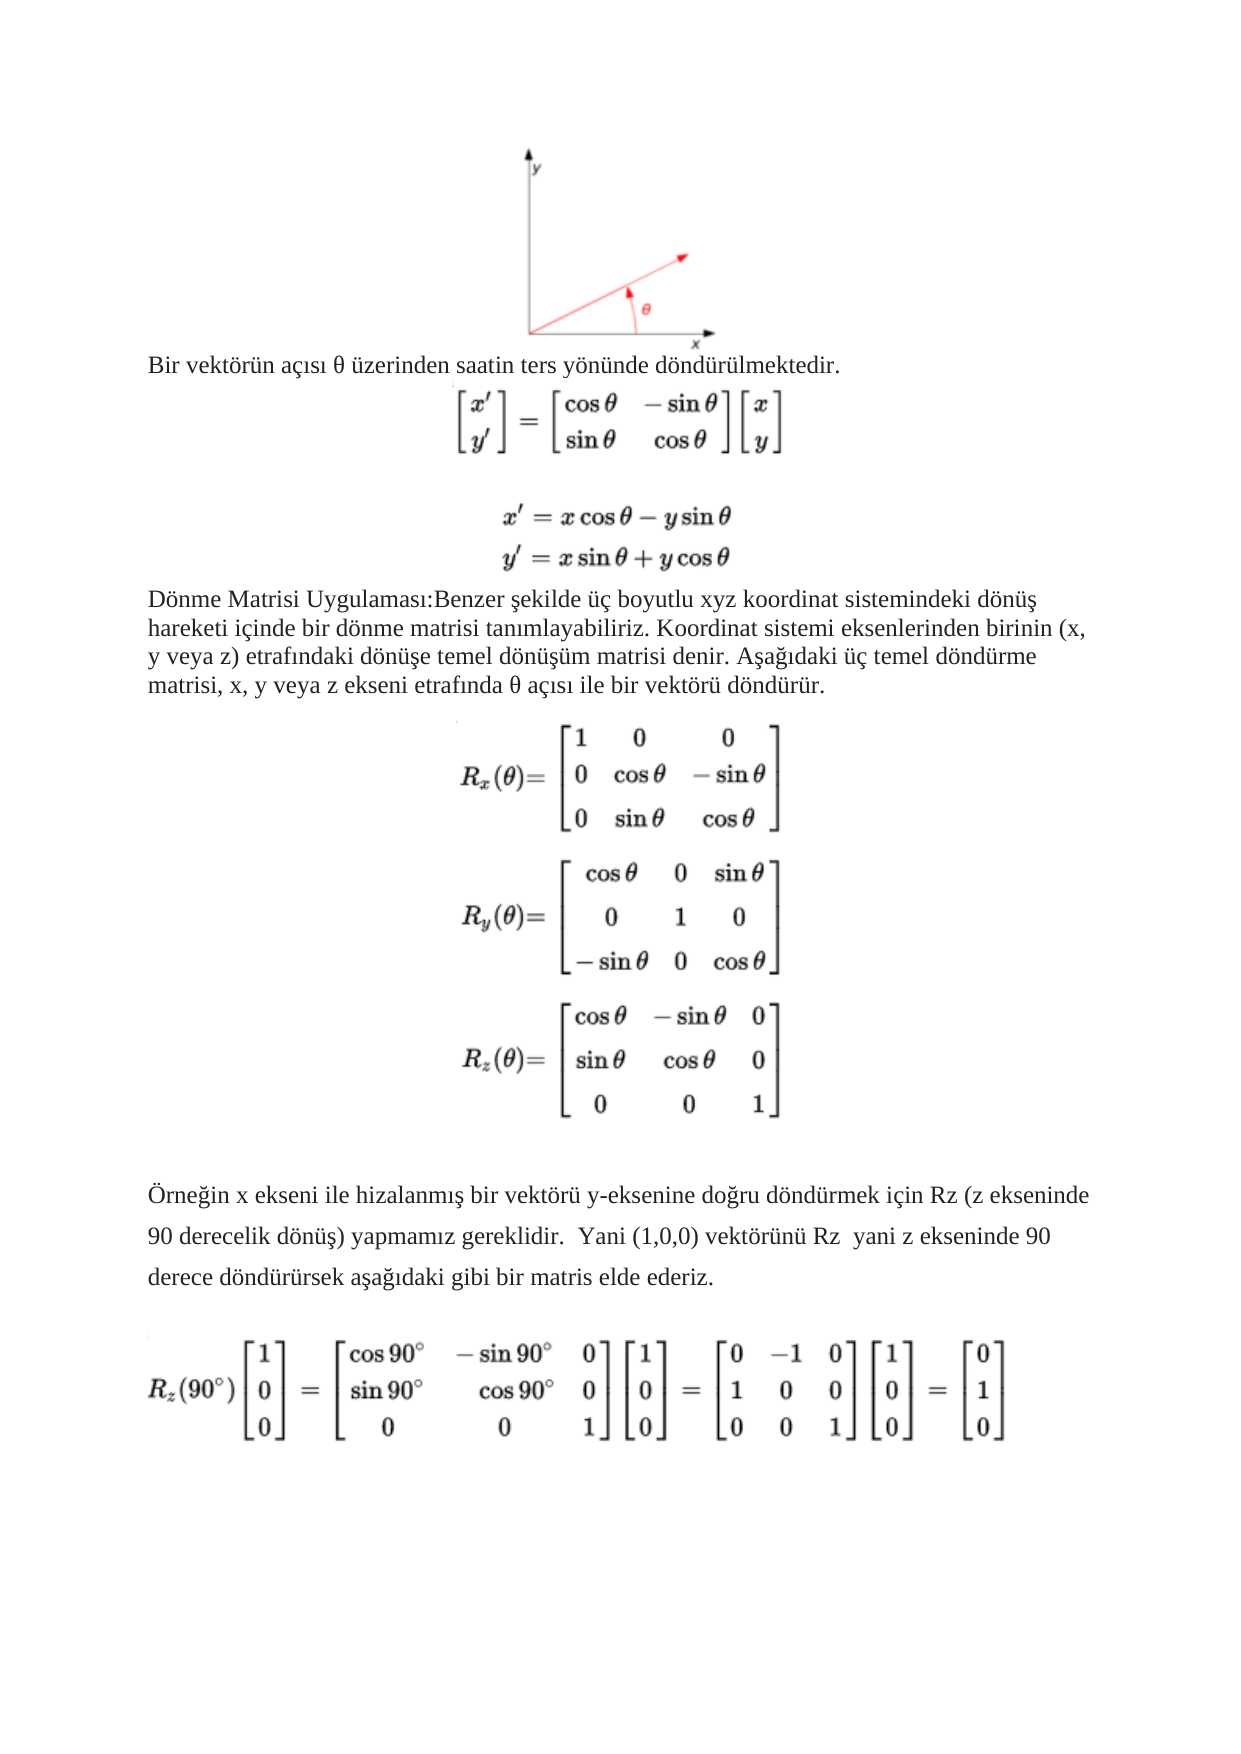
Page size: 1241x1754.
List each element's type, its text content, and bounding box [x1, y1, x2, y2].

text Dönme Matrisi Uygulaması:Benzer şekilde üç boyutlu xyz koordinat sistemindeki dönüş hareketi içinde bir dönme matrisi tanımlayabiliriz. Koordinat sistemi eksenlerinden birinin (x, y veya z) etrafındaki dönüşe temel dönüşüm matrisi denir. Aşağıdaki üç temel döndürme matrisi, x, y veya z ekseni etrafında θ açısı ile bir vektörü döndürür. [148, 584, 1093, 699]
picture [147, 1331, 1009, 1449]
text Örneğin x ekseni ile hizalanmış bir vektörü y-eksenine doğru döndürmek için Rz (z ekseninde 90 derecelik dönüş) yapmamız gereklidir. Yani (1,0,0) vektörünü Rz yani z ekseninde 90 derece döndürürsek aşağıdaki gibi bir matris elde ederiz. [148, 1169, 1093, 1291]
picture [456, 715, 784, 1128]
picture [523, 147, 717, 351]
text Bir vektörün açısı θ üzerinden saatin ters yönünde döndürülmektedir. [148, 350, 1093, 379]
picture [452, 378, 789, 584]
